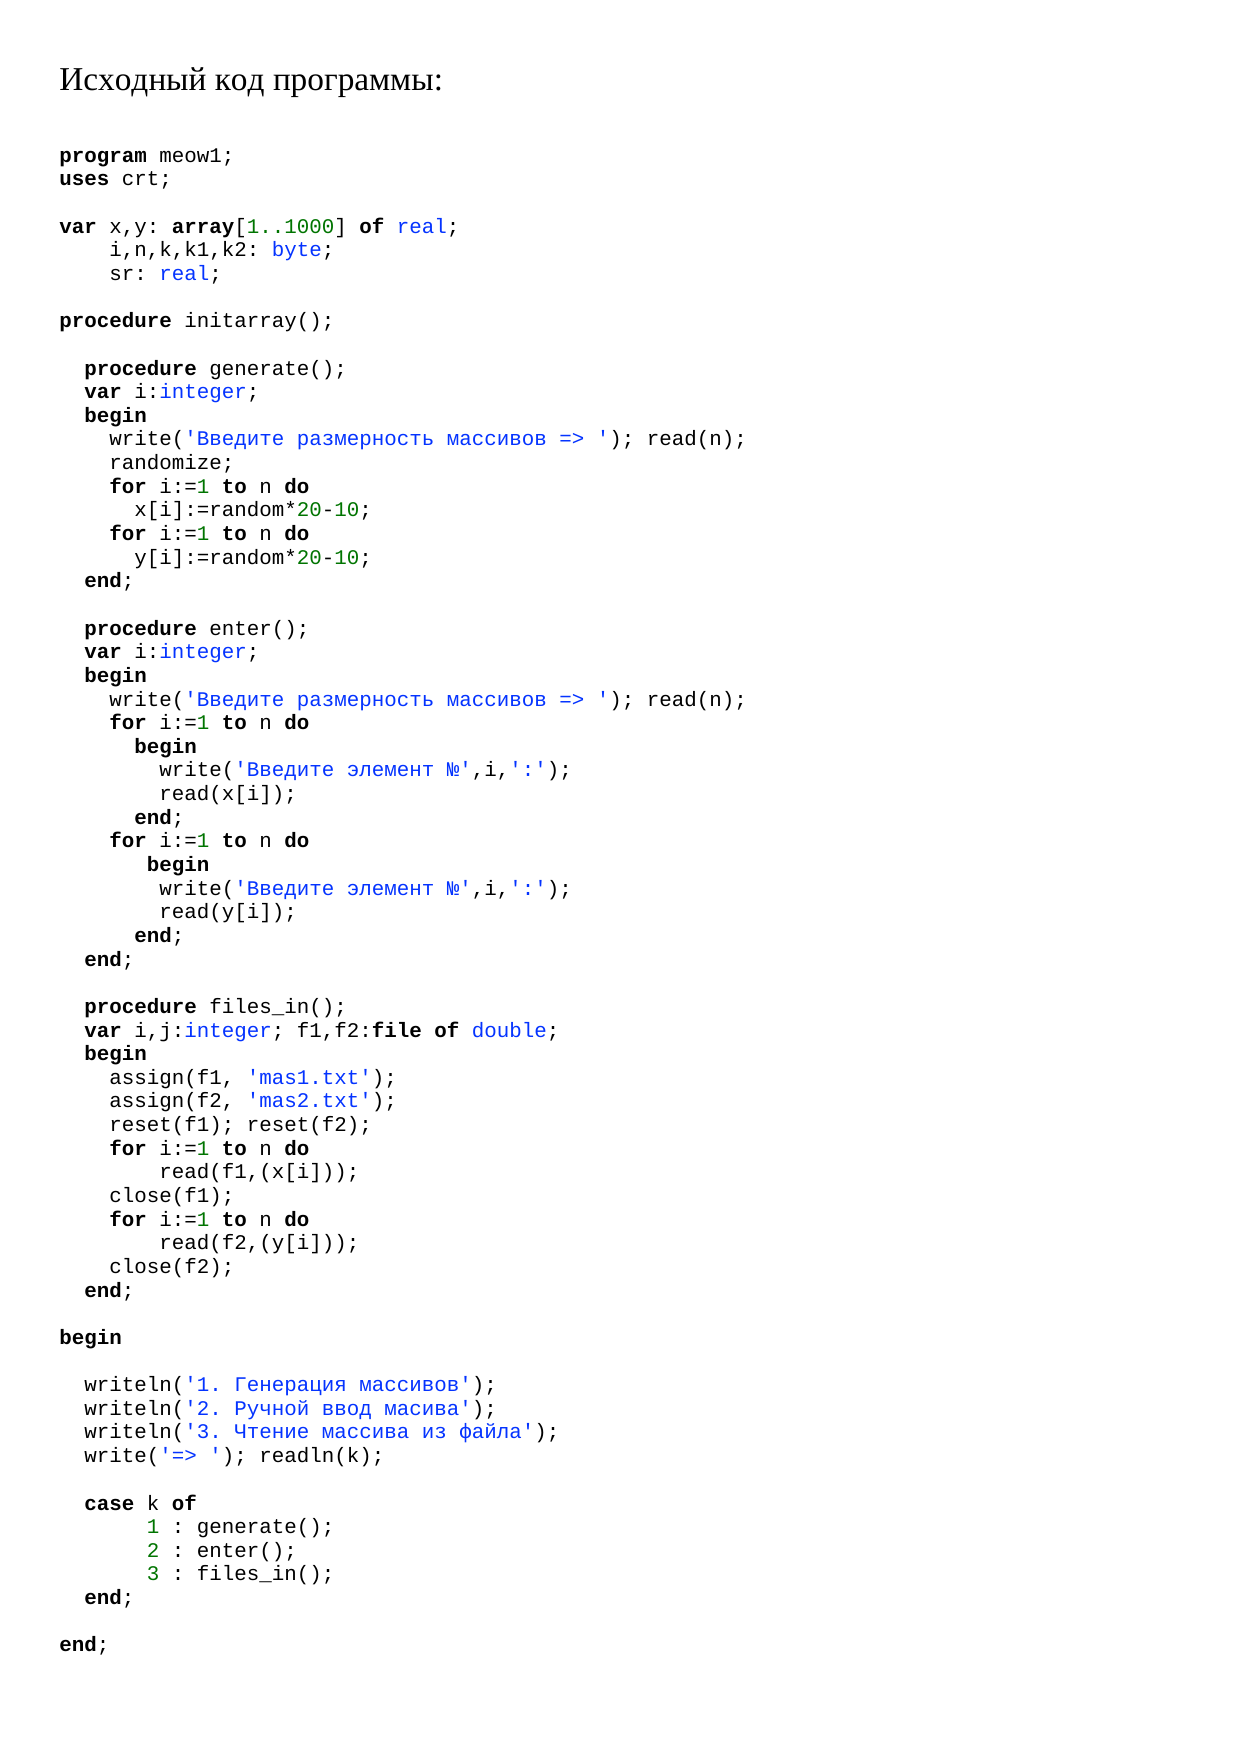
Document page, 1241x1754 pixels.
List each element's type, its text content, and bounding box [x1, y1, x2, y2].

text end; [59, 807, 1181, 830]
text end; [59, 1280, 1181, 1303]
text write('=> '); readln(k); [59, 1445, 1181, 1469]
text for i:=1 to n do [59, 476, 1181, 499]
text writeln('3. Чтение массива из файла'); [59, 1422, 1181, 1445]
text writeln('1. Генерация массивов'); [59, 1374, 1181, 1398]
text begin [59, 405, 1181, 428]
text program meow1; [59, 145, 1181, 168]
text var x,y: array[1..1000] of real; [59, 216, 1181, 239]
text writeln('2. Ручной ввод масива'); [59, 1398, 1181, 1422]
text for i:=1 to n do [59, 830, 1181, 854]
text end; [59, 1634, 1181, 1658]
text procedure files_in(); [59, 996, 1181, 1019]
text begin [59, 1327, 1181, 1351]
text assign(f2, 'mas2.txt'); [59, 1091, 1181, 1114]
text close(f2); [59, 1256, 1181, 1280]
text var i,j:integer; f1,f2:file of double; [59, 1019, 1181, 1043]
text for i:=1 to n do [59, 523, 1181, 547]
text 2 : enter(); [59, 1540, 1181, 1563]
text end; [59, 1587, 1181, 1611]
text uses crt; [59, 168, 1181, 192]
text reset(f1); reset(f2); [59, 1114, 1181, 1138]
text write('Введите размерность массивов => '); read(n); [59, 428, 1181, 452]
text x[i]:=random*20-10; [59, 499, 1181, 523]
text procedure enter(); [59, 618, 1181, 641]
text for i:=1 to n do [59, 712, 1181, 736]
text procedure generate(); [59, 357, 1181, 381]
text case k of [59, 1492, 1181, 1516]
text y[i]:=random*20-10; [59, 547, 1181, 570]
text write('Введите элемент №',i,':'); [59, 878, 1181, 901]
text assign(f1, 'mas1.txt'); [59, 1067, 1181, 1091]
text begin [59, 1043, 1181, 1067]
text begin [59, 665, 1181, 688]
text 1 : generate(); [59, 1516, 1181, 1540]
text read(f1,(x[i])); [59, 1161, 1181, 1185]
text i,n,k,k1,k2: byte; [59, 239, 1181, 263]
text var i:integer; [59, 381, 1181, 405]
text end; [59, 570, 1181, 594]
text for i:=1 to n do [59, 1209, 1181, 1232]
text randomize; [59, 452, 1181, 476]
text read(x[i]); [59, 783, 1181, 807]
text Исходный код программы: [59, 59, 1181, 97]
text end; [59, 925, 1181, 949]
text begin [59, 854, 1181, 878]
text write('Введите размерность массивов => '); read(n); [59, 688, 1181, 712]
text end; [59, 949, 1181, 972]
text read(y[i]); [59, 901, 1181, 925]
text read(f2,(y[i])); [59, 1232, 1181, 1256]
text var i:integer; [59, 641, 1181, 665]
text sr: real; [59, 263, 1181, 287]
text begin [59, 736, 1181, 759]
text write('Введите элемент №',i,':'); [59, 759, 1181, 783]
text for i:=1 to n do [59, 1138, 1181, 1161]
text procedure initarray(); [59, 310, 1181, 334]
text 3 : files_in(); [59, 1563, 1181, 1587]
text close(f1); [59, 1185, 1181, 1209]
